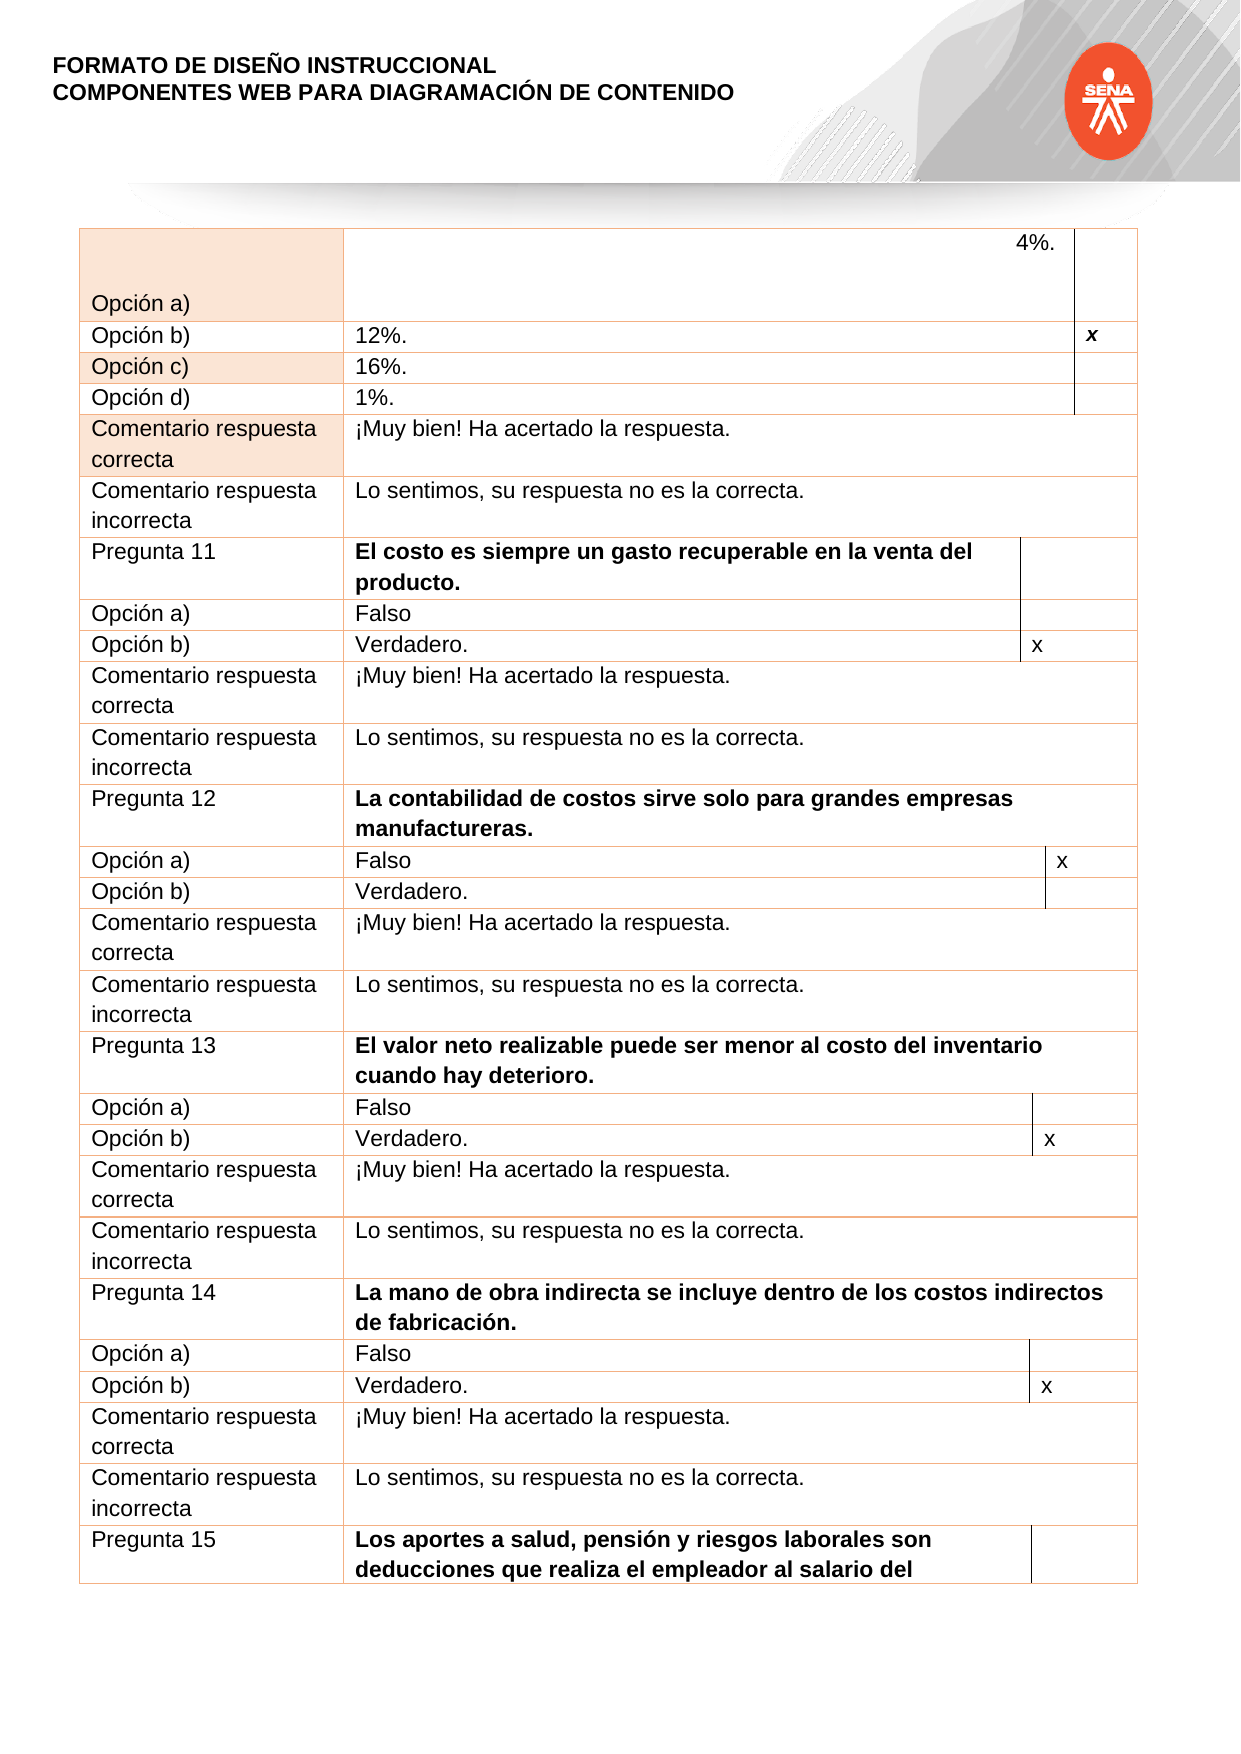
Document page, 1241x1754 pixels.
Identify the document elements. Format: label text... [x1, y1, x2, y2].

table_cell Los aportes a salud, pensión y riesgos laborales son deducciones que realiza el empleador al salario del trabajador. [344, 1526, 1031, 1582]
table_cell ¡Muy bien! Ha acertado la respuesta. [344, 1403, 1137, 1463]
table_cell Opción c) [80, 353, 343, 383]
table_cell ¡Muy bien! Ha acertado la respuesta. [344, 415, 1137, 476]
table_cell x [1075, 322, 1137, 352]
table_cell Lo sentimos, su respuesta no es la correcta. [344, 1464, 1137, 1525]
table_cell El costo es siempre un gasto recuperable en la venta del producto. [344, 538, 1020, 599]
table_cell Comentario respuesta incorrecta [80, 477, 343, 537]
table_cell Comentario respuesta correcta [80, 415, 343, 476]
table_cell Comentario respuesta correcta [80, 909, 343, 969]
table_cell Comentario respuesta correcta [80, 1156, 343, 1216]
table_cell Opción b) [80, 1125, 343, 1155]
table_cell x [1021, 631, 1137, 661]
table_cell ¡Muy bien! Ha acertado la respuesta. [344, 1156, 1137, 1216]
table_cell 1%. [344, 384, 1074, 414]
table_cell Pregunta 14 [80, 1279, 343, 1339]
table_cell [1033, 1094, 1137, 1124]
table_cell [1032, 1526, 1137, 1582]
table_cell [1021, 600, 1137, 630]
table_cell Lo sentimos, su respuesta no es la correcta. [344, 971, 1137, 1031]
table_cell Opción a) [80, 600, 343, 630]
table_cell Comentario respuesta correcta [80, 1403, 343, 1463]
table_cell El valor neto realizable puede ser menor al costo del inventario cuando hay deterioro. [344, 1032, 1137, 1092]
table_cell [1046, 878, 1137, 908]
table_cell Comentario respuesta correcta [80, 662, 343, 723]
table_cell Pregunta 15 [80, 1526, 343, 1582]
table_cell [1030, 1340, 1137, 1371]
table_cell Pregunta 11 [80, 538, 343, 599]
table_cell Opción d) [80, 384, 343, 414]
table_cell Opción b) [80, 631, 343, 661]
table_cell Verdadero. [344, 878, 1045, 908]
table_cell Lo sentimos, su respuesta no es la correcta. [344, 477, 1137, 537]
table_cell Opción a) [80, 229, 343, 321]
table_cell Opción b) [80, 1372, 343, 1402]
table_cell Comentario respuesta incorrecta [80, 1218, 343, 1278]
table_cell Pregunta 13 [80, 1032, 343, 1092]
table_cell Comentario respuesta incorrecta [80, 724, 343, 784]
table_cell La mano de obra indirecta se incluye dentro de los costos indirectos de fabricación. [344, 1279, 1137, 1339]
table_cell Verdadero. [344, 1125, 1032, 1155]
table_cell Verdadero. [344, 631, 1020, 661]
table_cell Comentario respuesta incorrecta [80, 971, 343, 1031]
picture [0, 0, 1241, 229]
table_cell Opción b) [80, 878, 343, 908]
table_cell Falso [344, 1094, 1032, 1124]
table_cell [1021, 538, 1137, 599]
table_cell Opción a) [80, 1340, 343, 1371]
table_cell Pregunta 12 [80, 785, 343, 846]
table_cell Falso [344, 1340, 1029, 1371]
table_cell [1075, 384, 1137, 414]
table_cell [1075, 229, 1137, 321]
table_cell ¡Muy bien! Ha acertado la respuesta. [344, 909, 1137, 969]
table_cell 4%. [344, 229, 1074, 321]
table_cell Falso [344, 847, 1045, 877]
table_cell x [1046, 847, 1137, 877]
table_cell Lo sentimos, su respuesta no es la correcta. [344, 724, 1137, 784]
table_cell 16%. [344, 353, 1074, 383]
table_cell Lo sentimos, su respuesta no es la correcta. [344, 1218, 1137, 1278]
table_cell Opción b) [80, 322, 343, 352]
table_cell Verdadero. [344, 1372, 1029, 1402]
table_cell x [1033, 1125, 1137, 1155]
table_cell La contabilidad de costos sirve solo para grandes empresas manufactureras. [344, 785, 1137, 846]
table_cell Opción a) [80, 847, 343, 877]
table_cell Comentario respuesta incorrecta [80, 1464, 343, 1525]
table_cell 12%. [344, 322, 1074, 352]
table_cell Opción a) [80, 1094, 343, 1124]
table_cell [1075, 353, 1137, 383]
table_cell Falso [344, 600, 1020, 630]
table_cell ¡Muy bien! Ha acertado la respuesta. [344, 662, 1137, 723]
table_cell x [1030, 1372, 1137, 1402]
